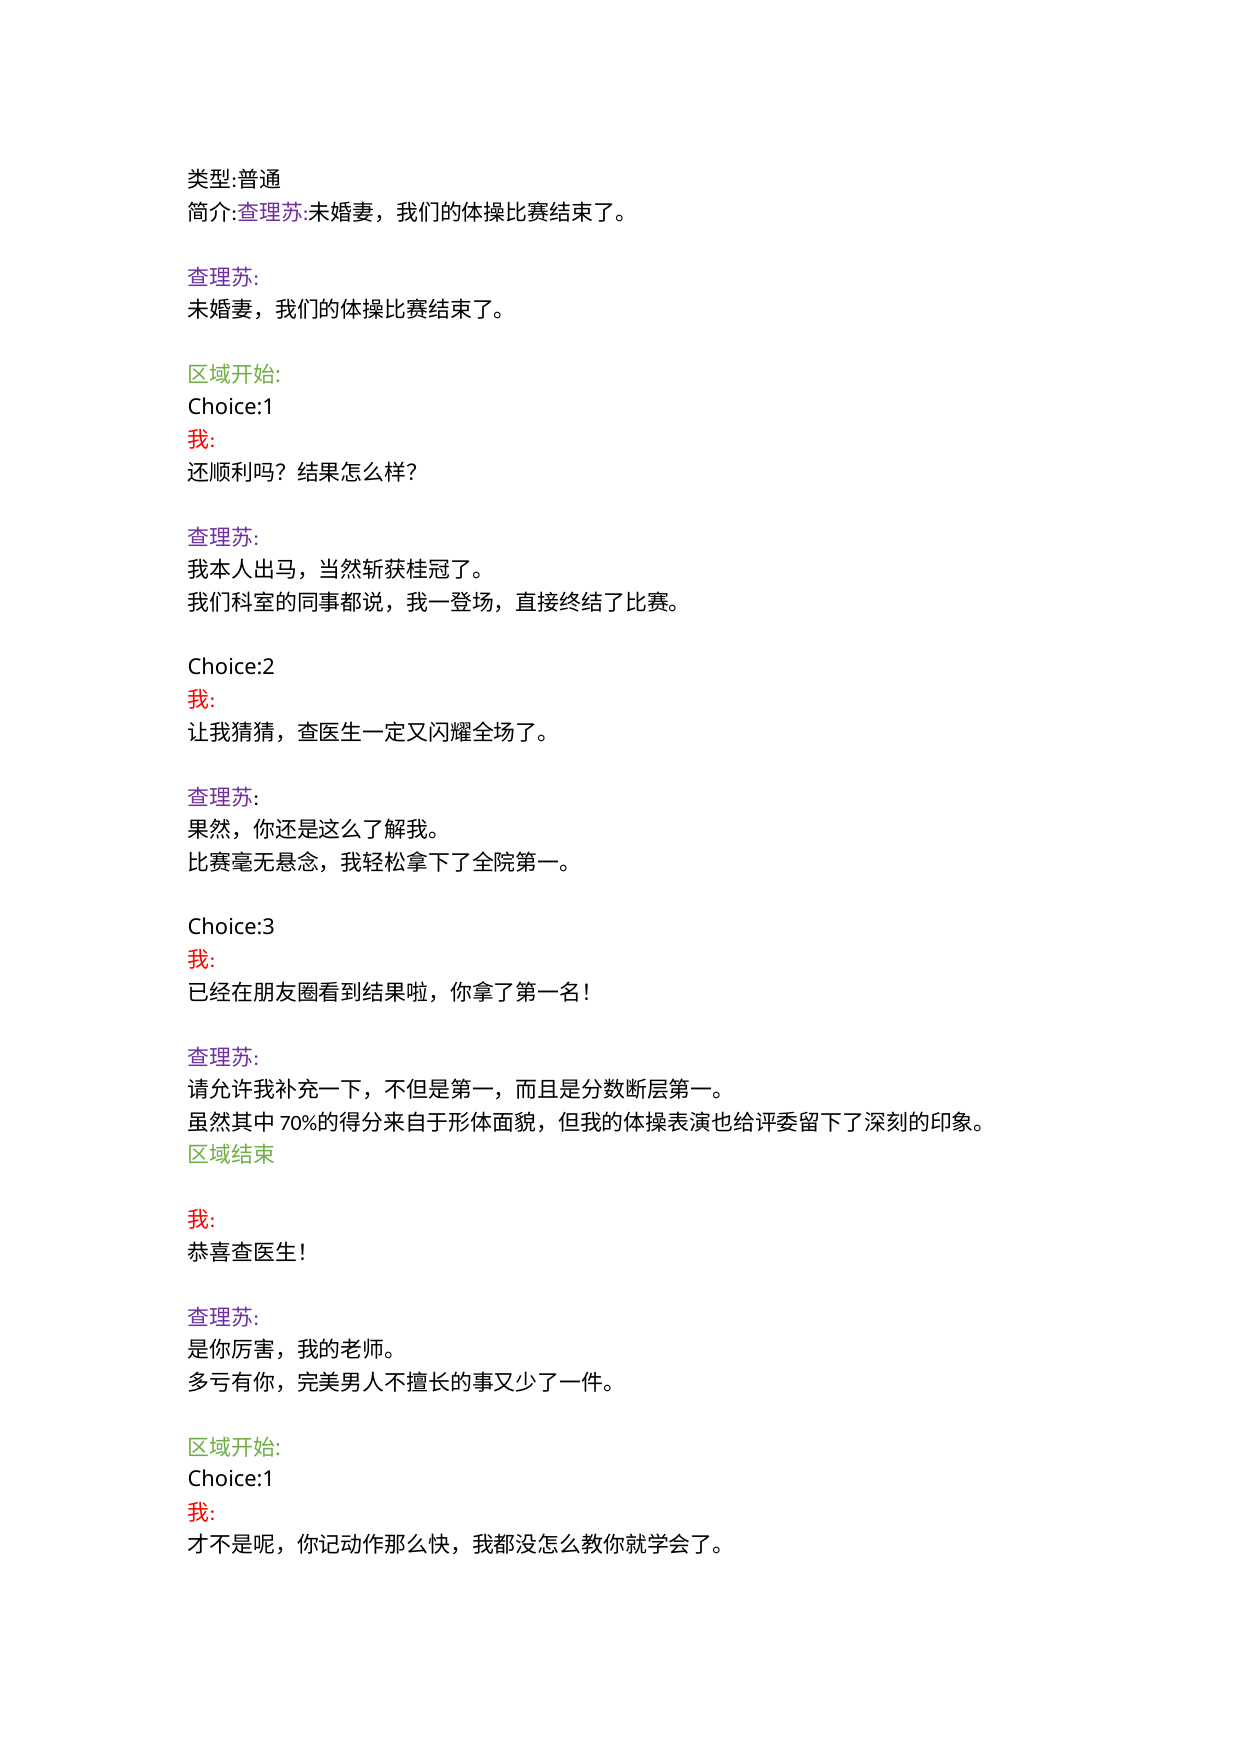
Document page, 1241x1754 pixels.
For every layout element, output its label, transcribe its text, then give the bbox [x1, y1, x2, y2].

text 查理苏: [187, 259, 1053, 292]
text 还顺利吗？结果怎么样？ [187, 454, 1053, 487]
text 查理苏: [187, 1039, 1053, 1072]
text 查理苏: [187, 779, 1053, 812]
text 区域开始: [187, 1429, 1053, 1462]
text 恭喜查医生！ [187, 1234, 1053, 1267]
text 果然，你还是这么了解我。 [187, 812, 1053, 844]
text 我: [187, 682, 1053, 714]
text 未婚妻，我们的体操比赛结束了。 [187, 292, 1053, 324]
text 我本人出马，当然斩获桂冠了。 [187, 552, 1053, 584]
text 查理苏: [187, 1299, 1053, 1332]
text 让我猜猜，查医生一定又闪耀全场了。 [187, 714, 1053, 747]
text 简介:查理苏:未婚妻，我们的体操比赛结束了。 [187, 194, 1053, 227]
text 比赛毫无悬念，我轻松拿下了全院第一。 [187, 844, 1053, 877]
text 多亏有你，完美男人不擅长的事又少了一件。 [187, 1364, 1053, 1397]
text 类型:普通 [187, 162, 1053, 194]
text Choice:2 [187, 649, 1053, 682]
text 已经在朋友圈看到结果啦，你拿了第一名！ [187, 974, 1053, 1007]
text 我: [187, 1202, 1053, 1234]
text Choice:1 [187, 1462, 1053, 1494]
text 查理苏: [187, 519, 1053, 552]
text 请允许我补充一下，不但是第一，而且是分数断层第一。 [187, 1072, 1053, 1104]
text 虽然其中70%的得分来自于形体面貌，但我的体操表演也给评委留下了深刻的印象。 [187, 1104, 1053, 1137]
text 区域结束 [187, 1137, 1053, 1169]
text Choice:3 [187, 909, 1053, 942]
text 我: [187, 422, 1053, 454]
text 才不是呢，你记动作那么快，我都没怎么教你就学会了。 [187, 1527, 1053, 1559]
text Choice:1 [187, 389, 1053, 422]
text 区域开始: [187, 357, 1053, 389]
text 我们科室的同事都说，我一登场，直接终结了比赛。 [187, 584, 1053, 617]
text 是你厉害，我的老师。 [187, 1332, 1053, 1364]
text 我: [187, 1494, 1053, 1527]
text 我: [187, 942, 1053, 974]
